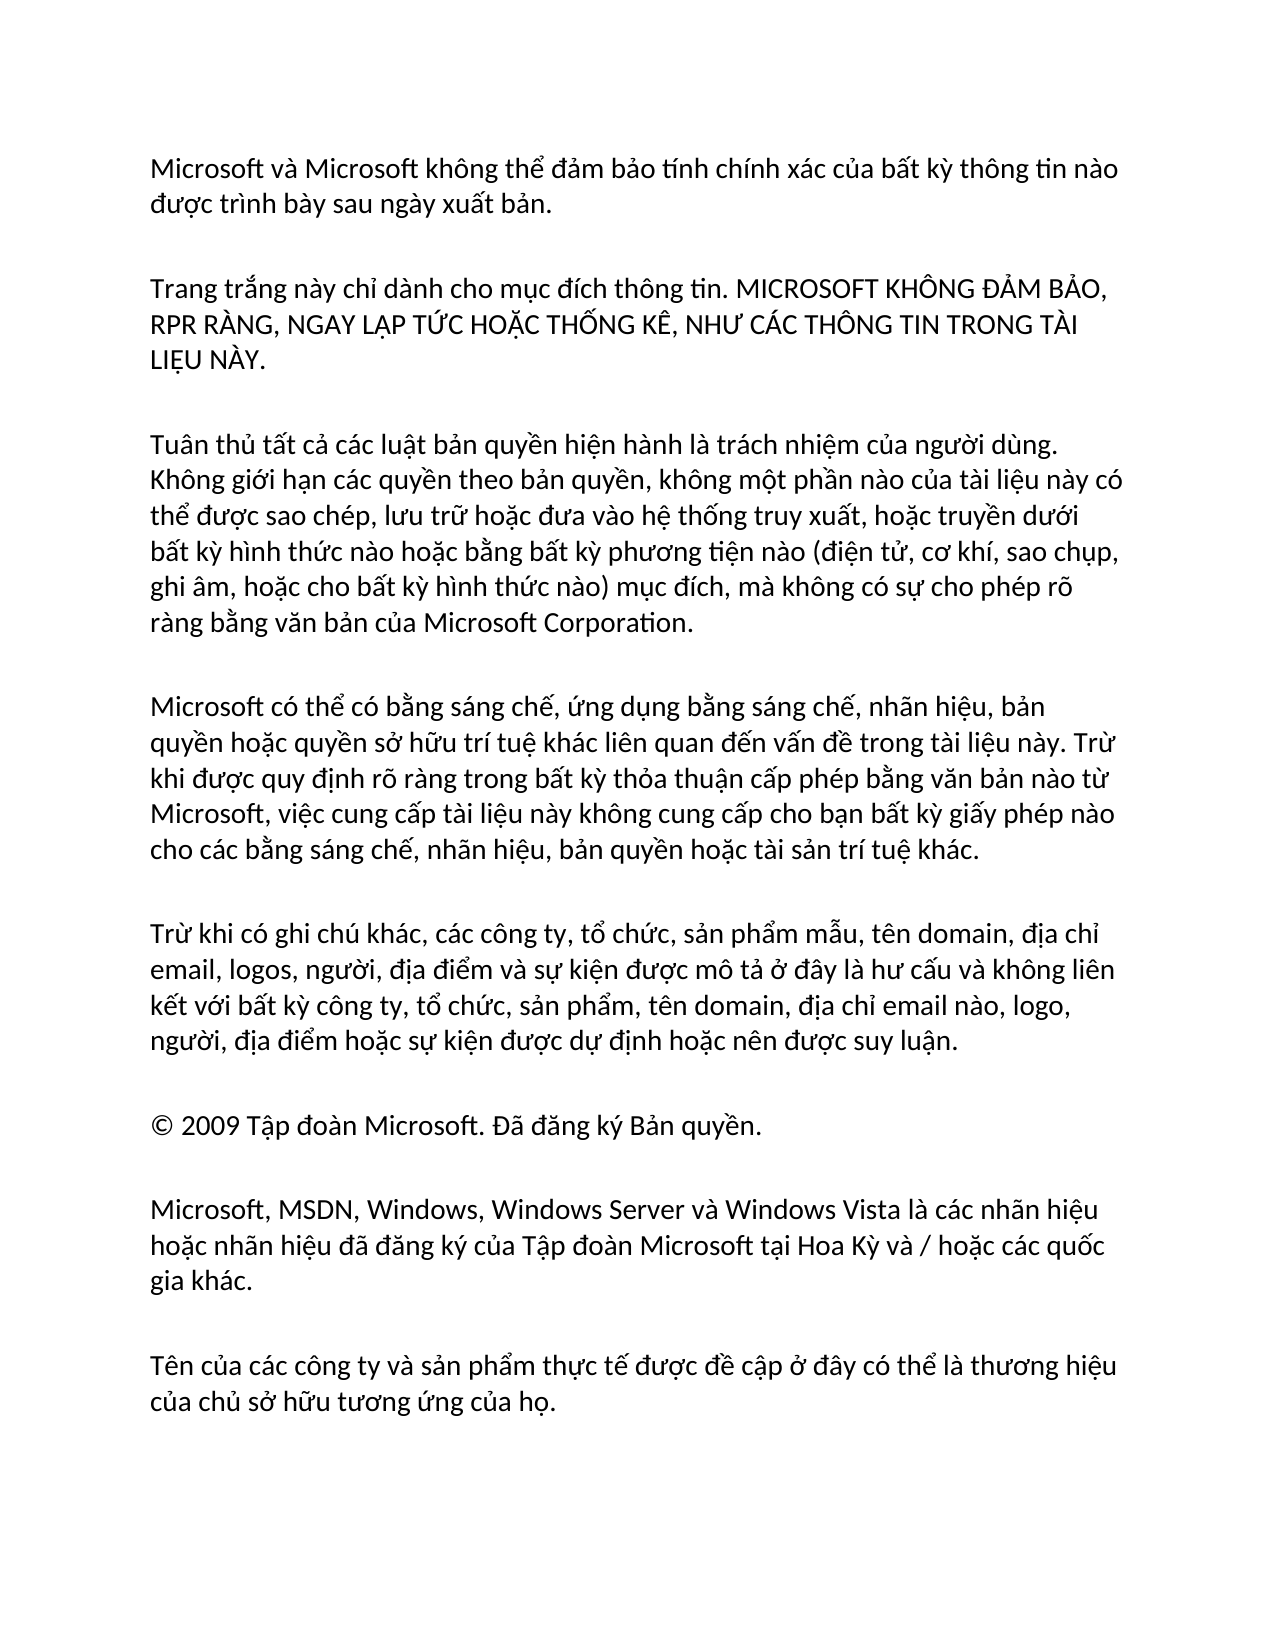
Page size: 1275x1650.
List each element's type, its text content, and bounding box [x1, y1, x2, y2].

text Tên của các công ty và sản phẩm thực tế được đề cập ở đây có thể là thương hiệu của chủ sở hữu tương ứng của họ. [150, 1347, 1125, 1418]
text Trừ khi có ghi chú khác, các công ty, tổ chức, sản phẩm mẫu, tên domain, địa chỉ email, logos, người, địa điểm và sự kiện được mô tả ở đây là hư cấu và không liên kết với bất kỳ công ty, tổ chức, sản phẩm, tên domain, địa chỉ email nào, logo, người, địa điểm hoặc sự kiện được dự định hoặc nên được suy luận. [150, 915, 1125, 1058]
text Tuân thủ tất cả các luật bản quyền hiện hành là trách nhiệm của người dùng. Không giới hạn các quyền theo bản quyền, không một phần nào của tài liệu này có thể được sao chép, lưu trữ hoặc đưa vào hệ thống truy xuất, hoặc truyền dưới bất kỳ hình thức nào hoặc bằng bất kỳ phương tiện nào (điện tử, cơ khí, sao chụp, ghi âm, hoặc cho bất kỳ hình thức nào) mục đích, mà không có sự cho phép rõ ràng bằng văn bản của Microsoft Corporation. [150, 426, 1125, 639]
text Trang trắng này chỉ dành cho mục đích thông tin. MICROSOFT KHÔNG ĐẢM BẢO, RPR RÀNG, NGAY LẬP TỨC HOẶC THỐNG KÊ, NHƯ CÁC THÔNG TIN TRONG TÀI LIỆU NÀY. [150, 270, 1125, 377]
text Microsoft có thể có bằng sáng chế, ứng dụng bằng sáng chế, nhãn hiệu, bản quyền hoặc quyền sở hữu trí tuệ khác liên quan đến vấn đề trong tài liệu này. Trừ khi được quy định rõ ràng trong bất kỳ thỏa thuận cấp phép bằng văn bản nào từ Microsoft, việc cung cấp tài liệu này không cung cấp cho bạn bất kỳ giấy phép nào cho các bằng sáng chế, nhãn hiệu, bản quyền hoặc tài sản trí tuệ khác. [150, 688, 1125, 867]
text Microsoft, MSDN, Windows, Windows Server và Windows Vista là các nhãn hiệu hoặc nhãn hiệu đã đăng ký của Tập đoàn Microsoft tại Hoa Kỳ và / hoặc các quốc gia khác. [150, 1191, 1125, 1298]
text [150, 150, 1125, 221]
text © 2009 Tập đoàn Microsoft. Đã đăng ký Bản quyền. [150, 1107, 1125, 1142]
